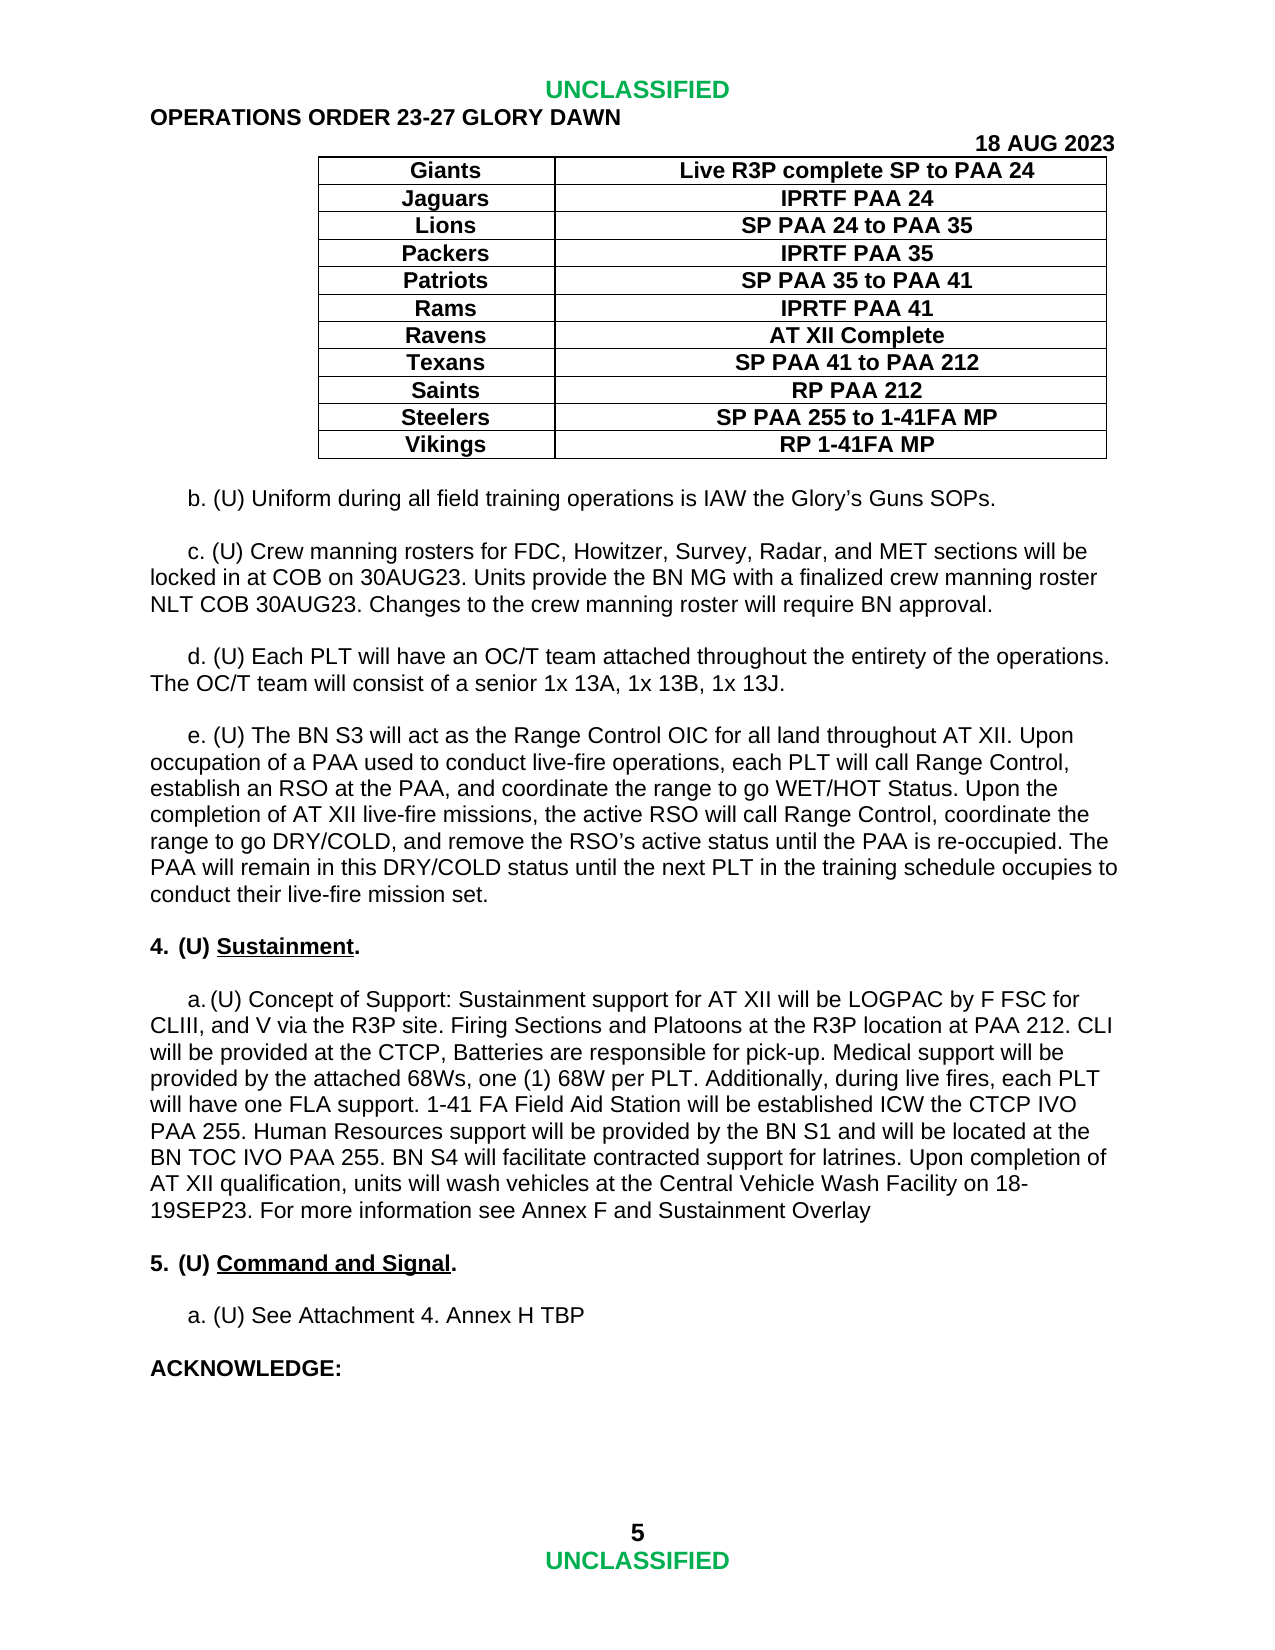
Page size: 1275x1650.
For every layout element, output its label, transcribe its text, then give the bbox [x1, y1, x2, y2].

table_cell SP PAA 41 to PAA 212 [556, 349, 1106, 376]
table_cell Ravens [319, 322, 554, 348]
table_cell Giants [319, 158, 554, 184]
table_cell IPRTF PAA 41 [556, 295, 1106, 321]
table_cell RP 1-41FA MP [556, 431, 1106, 458]
list (U) Sustainment. [150, 933, 1125, 959]
table_cell SP PAA 35 to PAA 41 [556, 267, 1106, 293]
list Uniform during all field training operations is IAW the Glory’s Guns SOPs. [150, 485, 1125, 512]
table_cell Live R3P complete SP to PAA 24 [556, 158, 1106, 184]
table_cell Packers [319, 240, 554, 266]
list (U) Concept of Support: Sustainment support for AT XII will be LOGPAC by F FSC for CLIII, and V via the R3P site. Firing Sections and Platoons at the R3P location at PAA 212. CLI will be provided at the CTCP, Batteries are responsible for pick-up. Medical support will be provided by the attached 68Ws, one (1) 68W per PLT. Additionally, during live fires, each PLT will have one FLA support. 1-41 FA Field Aid Station will be established ICW the CTCP IVO PAA 255. Human Resources support will be provided by the BN S1 and will be located at the BN TOC IVO PAA 255. BN S4 will facilitate contracted support for latrines. Upon completion of AT XII qualification, units will wash vehicles at the Central Vehicle Wash Facility on 18-19SEP23. For more information see Annex F and Sustainment Overlay [150, 986, 1125, 1223]
table_cell IPRTF PAA 35 [556, 240, 1106, 266]
table_cell Texans [319, 349, 554, 376]
list (U) Command and Signal. [150, 1249, 1125, 1276]
list ACKNOWLEDGE: [150, 1355, 1125, 1381]
table_cell Steelers [319, 404, 554, 430]
table_cell Lions [319, 212, 554, 239]
list The BN S3 will act as the Range Control OIC for all land throughout AT XII. Upon occupation of a PAA used to conduct live-fire operations, each PLT will call Range Control, establish an RSO at the PAA, and coordinate the range to go WET/HOT Status. Upon the completion of AT XII live-fire missions, the active RSO will call Range Control, coordinate the range to go DRY/COLD, and remove the RSO’s active status until the PAA is re-occupied. The PAA will remain in this DRY/COLD status until the next PLT in the training schedule occupies to conduct their live-fire mission set. [150, 722, 1125, 907]
table_cell Rams [319, 295, 554, 321]
table_cell Vikings [319, 431, 554, 458]
table_cell SP PAA 255 to 1-41FA MP [556, 404, 1106, 430]
table_cell Patriots [319, 267, 554, 293]
list Crew manning rosters for FDC, Howitzer, Survey, Radar, and MET sections will be locked in at COB on 30AUG23. Units provide the BN MG with a finalized crew manning roster NLT COB 30AUG23. Changes to the crew manning roster will require BN approval. [150, 538, 1125, 617]
list See Attachment 4. Annex H TBP [150, 1302, 1125, 1328]
table_cell RP PAA 212 [556, 377, 1106, 403]
table_cell AT XII Complete [556, 322, 1106, 348]
table_cell Jaguars [319, 185, 554, 211]
table_cell SP PAA 24 to PAA 35 [556, 212, 1106, 239]
table_cell Saints [319, 377, 554, 403]
list Each PLT will have an OC/T team attached throughout the entirety of the operations. The OC/T team will consist of a senior 1x 13A, 1x 13B, 1x 13J. [150, 643, 1125, 696]
table_cell IPRTF PAA 24 [556, 185, 1106, 211]
